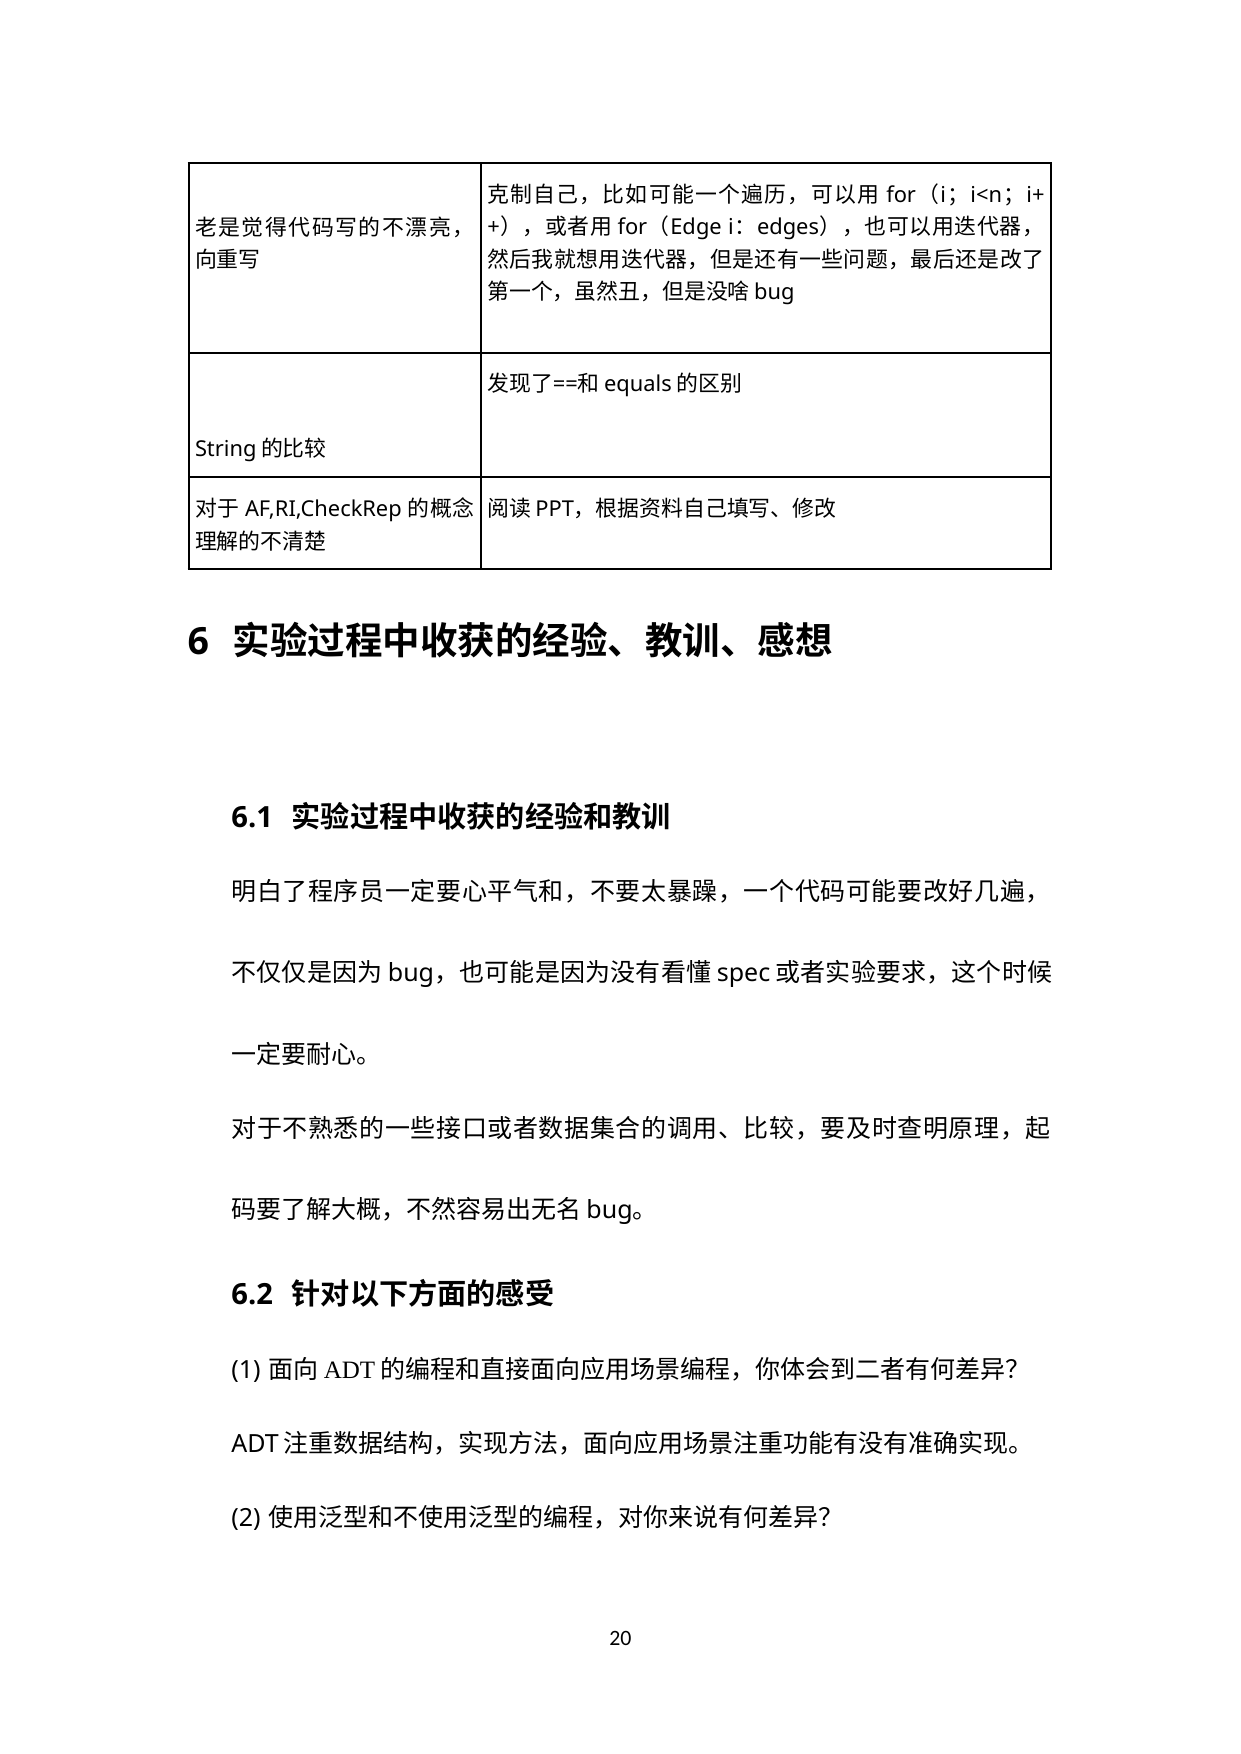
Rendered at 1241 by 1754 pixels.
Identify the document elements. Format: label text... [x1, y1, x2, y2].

table_cell 阅读PPT，根据资料自己填写、修改 [482, 478, 1050, 568]
table_cell 老是觉得代码写的不漂亮，向重写 [190, 164, 480, 352]
text ADT注重数据结构，实现方法，面向应用场景注重功能有没有准确实现。 [231, 1409, 1053, 1474]
subtitle 实验过程中收获的经验、教训、感想 [187, 606, 1053, 671]
subtitle 实验过程中收获的经验和教训 [231, 782, 1053, 847]
text 明白了程序员一定要心平气和，不要太暴躁，一个代码可能要改好几遍，不仅仅是因为bug，也可能是因为没有看懂spec或者实验要求，这个时候一定要耐心。 [231, 857, 1053, 1085]
subtitle 针对以下方面的感受 [231, 1259, 1053, 1324]
list 使用泛型和不使用泛型的编程，对你来说有何差异？ [231, 1483, 1053, 1548]
table_cell 发现了==和equals的区别 [482, 354, 1050, 476]
table_cell 对于AF,RI,CheckRep的概念理解的不清楚 [190, 478, 480, 568]
list 面向ADT的编程和直接面向应用场景编程，你体会到二者有何差异？ [231, 1335, 1053, 1400]
text 对于不熟悉的一些接口或者数据集合的调用、比较，要及时查明原理，起码要了解大概，不然容易出无名bug。 [231, 1094, 1053, 1240]
table_cell 克制自己，比如可能一个遍历，可以用for（i；i<n；i++），或者用for（Edge i：edges），也可以用迭代器，然后我就想用迭代器，但是还有一些问题，最后还是改了第一个，虽然丑，但是没啥bug [482, 164, 1050, 352]
table_cell String的比较 [190, 354, 480, 476]
